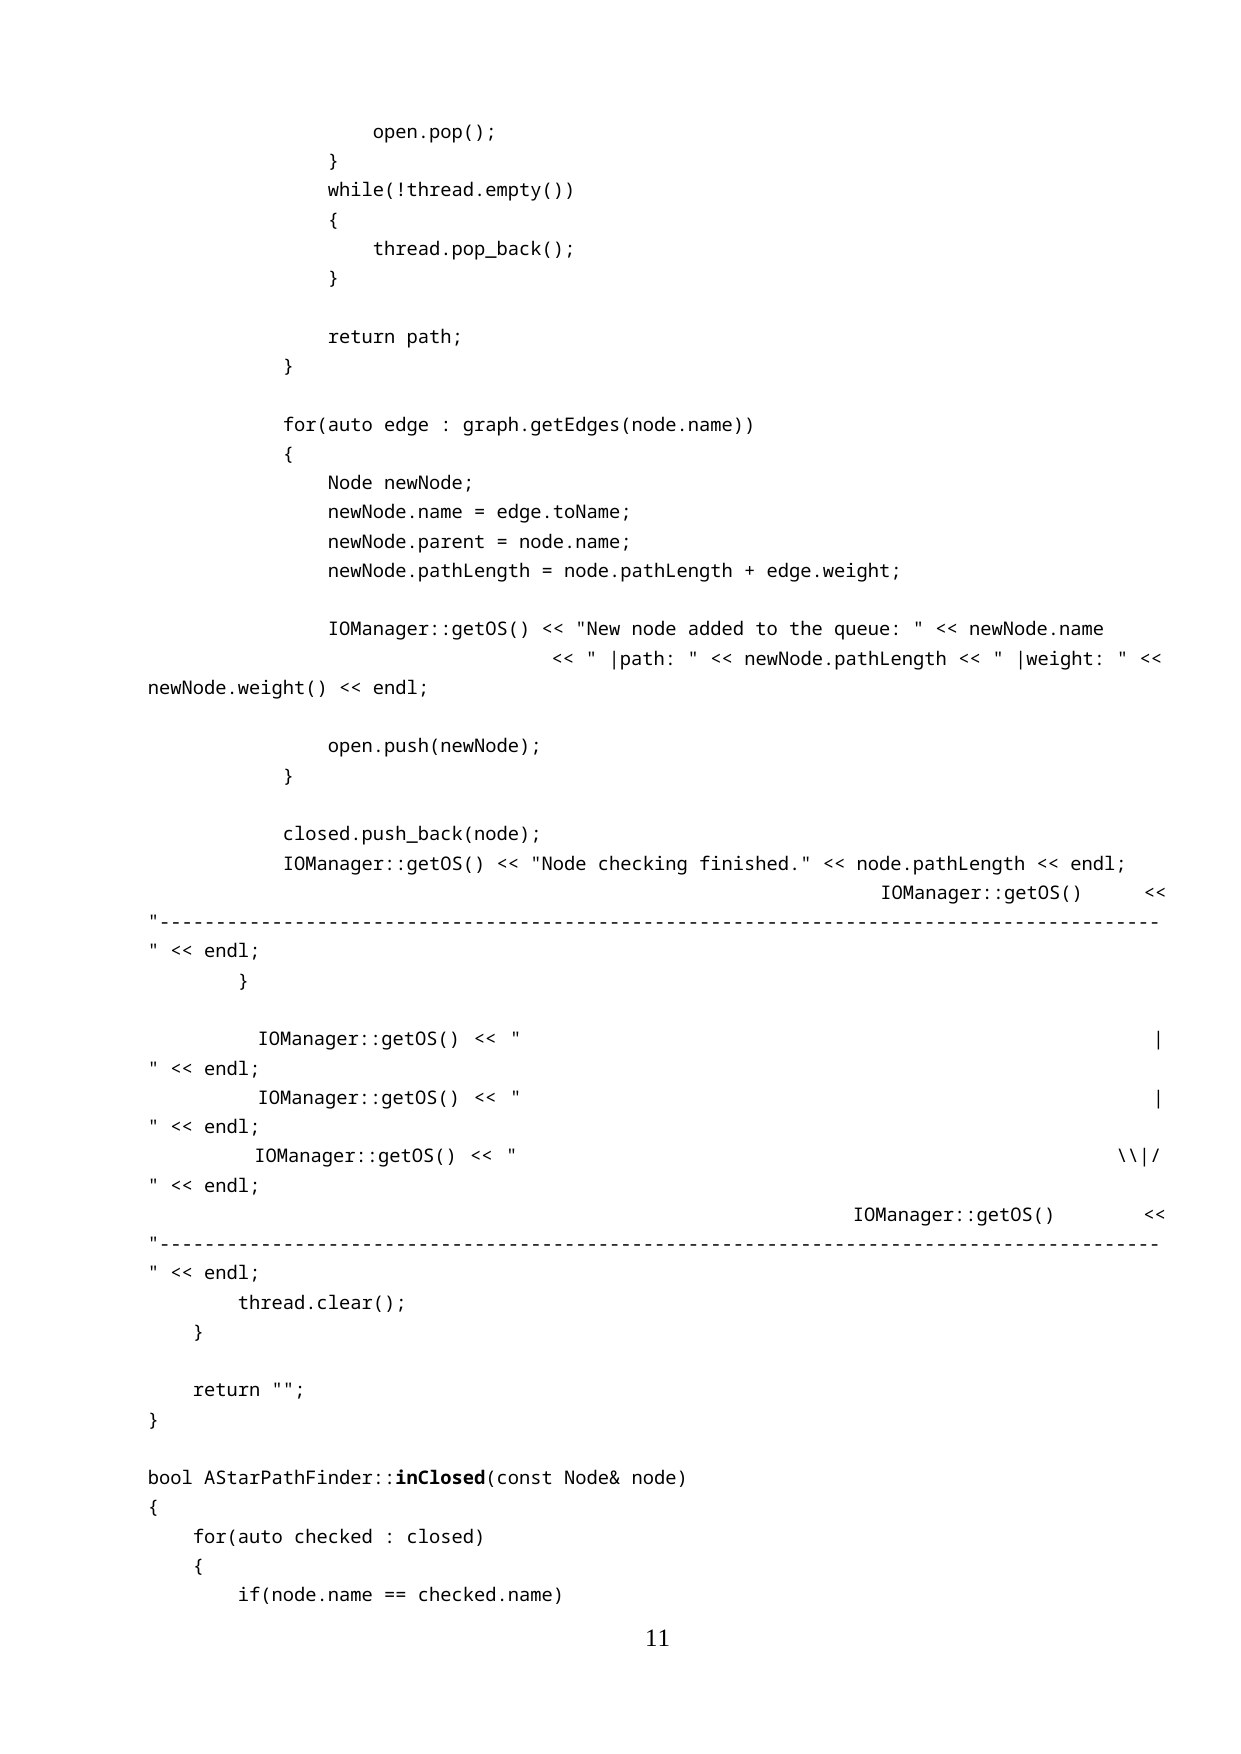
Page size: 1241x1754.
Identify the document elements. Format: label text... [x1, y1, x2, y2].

text IOManager::getOS() << " \\|/ " << endl; [148, 1143, 1167, 1197]
text thread.pop_back(); [148, 235, 1167, 261]
text IOManager::getOS() << " | " << endl; [148, 1084, 1167, 1139]
text newNode.parent = node.name; [148, 528, 1167, 553]
text for(auto edge : graph.getEdges(node.name)) [148, 411, 1167, 436]
text open.pop(); [148, 118, 1167, 144]
text IOManager::getOS() << " | " << endl; [148, 1026, 1167, 1080]
text return path; [148, 323, 1167, 348]
text return ""; [148, 1377, 1167, 1402]
text } [148, 967, 1167, 992]
text newNode.name = edge.toName; [148, 499, 1167, 524]
text for(auto checked : closed) [148, 1523, 1167, 1549]
text { [148, 1494, 1167, 1519]
text } [148, 762, 1167, 788]
text IOManager::getOS() << "-----------------------------------------------------------------------------------------" << endl; [148, 879, 1167, 963]
text bool AStarPathFinder::inClosed(const Node& node) [148, 1464, 1167, 1490]
text IOManager::getOS() << "-----------------------------------------------------------------------------------------" << endl; [148, 1201, 1167, 1285]
text } [148, 352, 1167, 378]
text closed.push_back(node); [148, 821, 1167, 846]
text open.push(newNode); [148, 733, 1167, 758]
text } [148, 1318, 1167, 1344]
text { [148, 206, 1167, 231]
text Node newNode; [148, 469, 1167, 495]
text { [148, 440, 1167, 466]
text if(node.name == checked.name) [148, 1582, 1167, 1607]
text } [148, 147, 1167, 173]
text IOManager::getOS() << "New node added to the queue: " << newNode.name [148, 616, 1167, 641]
text } [148, 264, 1167, 290]
text newNode.pathLength = node.pathLength + edge.weight; [148, 557, 1167, 583]
text } [148, 1406, 1167, 1432]
text while(!thread.empty()) [148, 177, 1167, 202]
text { [148, 1552, 1167, 1578]
text thread.clear(); [148, 1289, 1167, 1314]
text << " |path: " << newNode.pathLength << " |weight: " << newNode.weight() << endl; [148, 645, 1167, 700]
text IOManager::getOS() << "Node checking finished." << node.pathLength << endl; [148, 850, 1167, 875]
